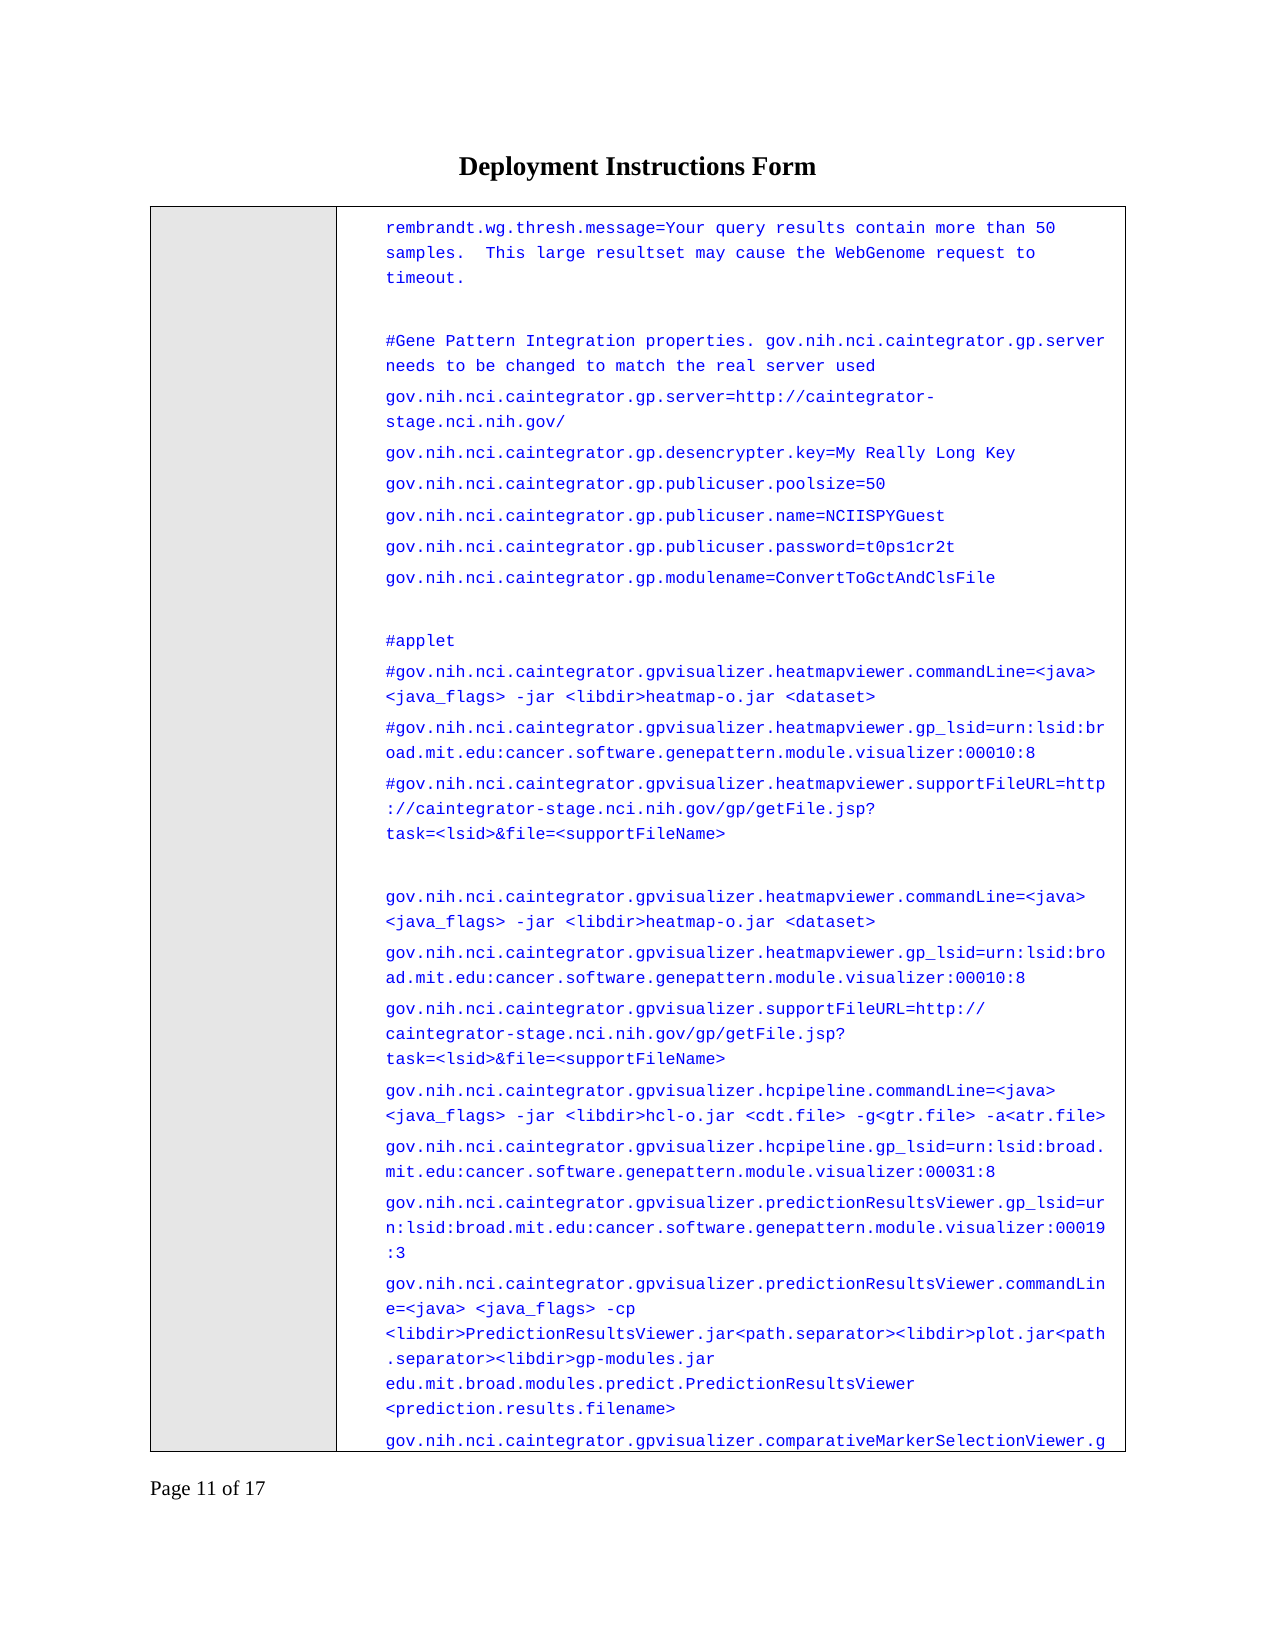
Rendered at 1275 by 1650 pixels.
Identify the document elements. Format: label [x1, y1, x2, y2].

table_cell [337, 207, 1125, 1451]
table_cell [151, 207, 336, 1451]
